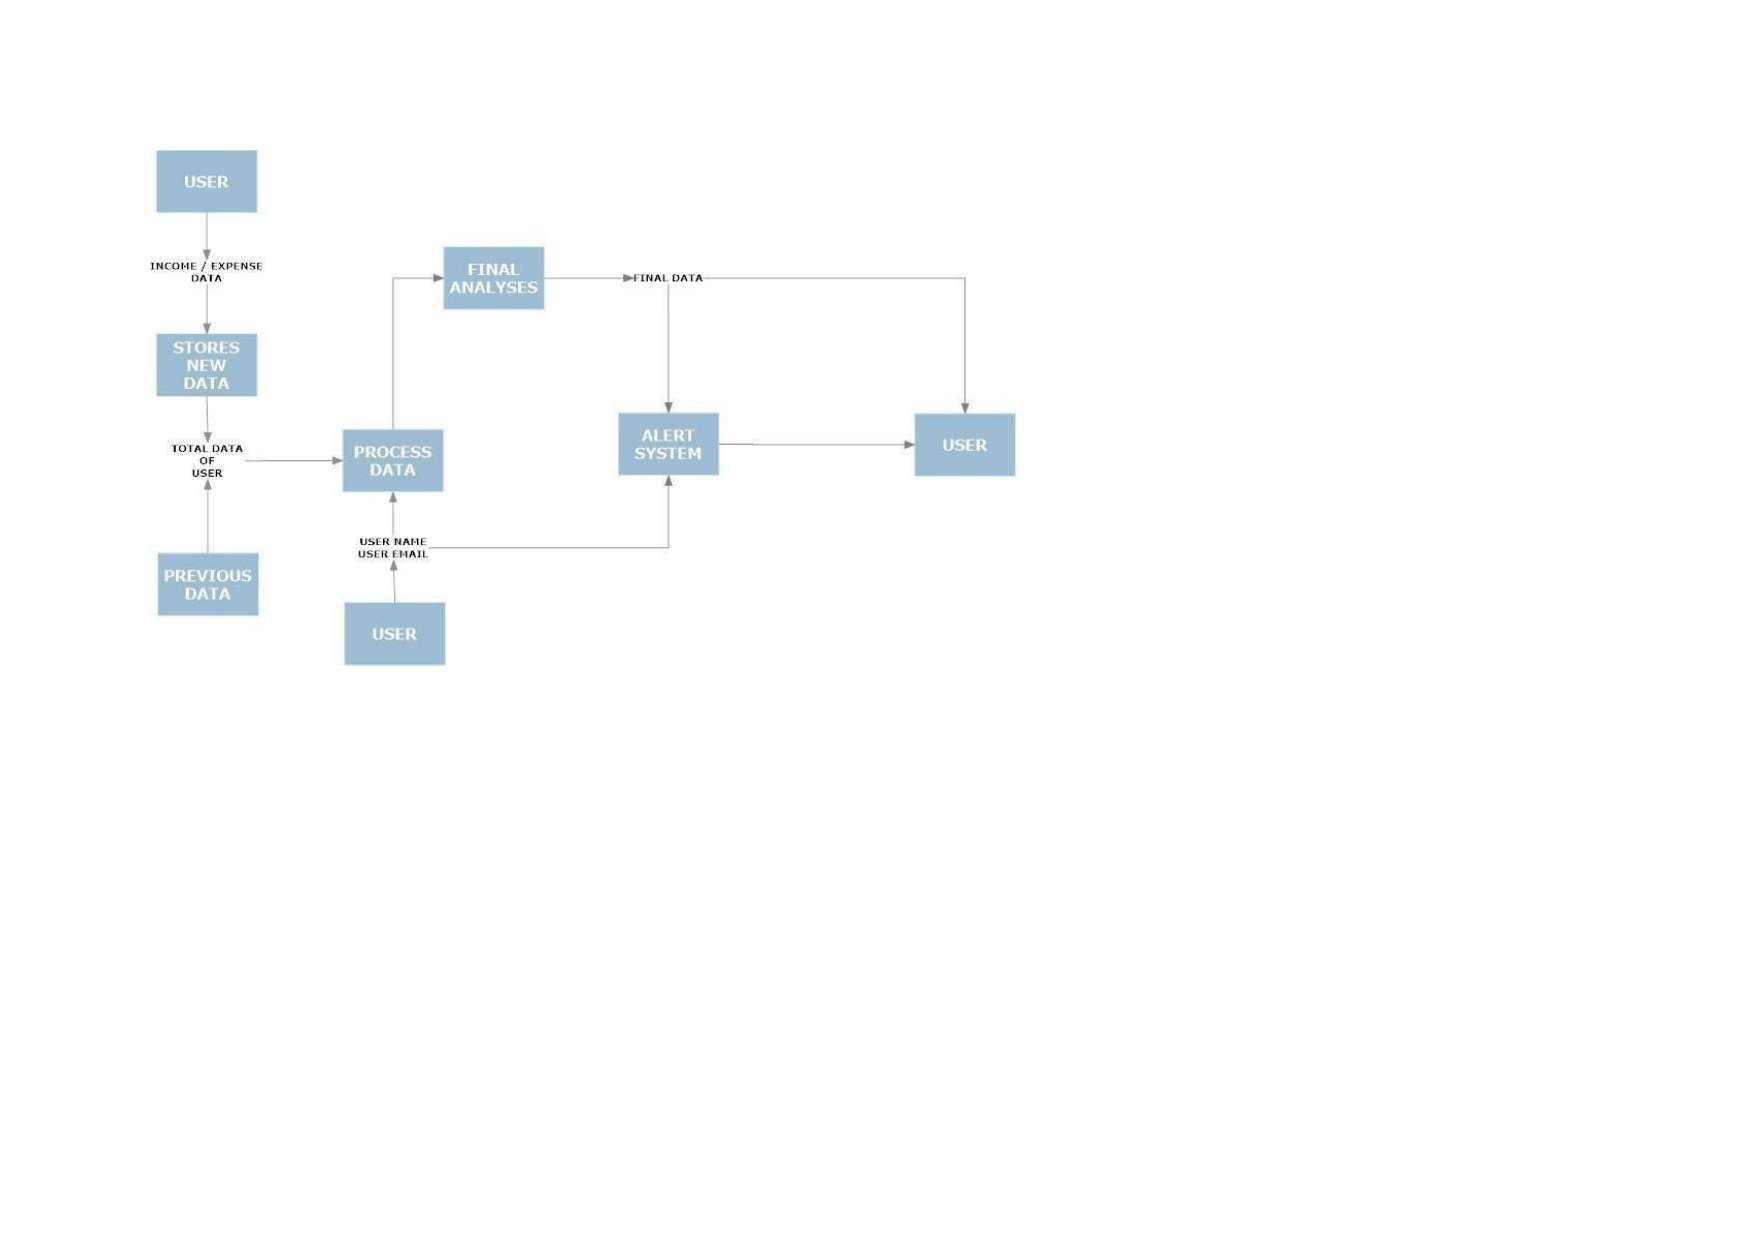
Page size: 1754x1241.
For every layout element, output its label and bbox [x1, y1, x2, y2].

picture [150, 150, 1017, 666]
